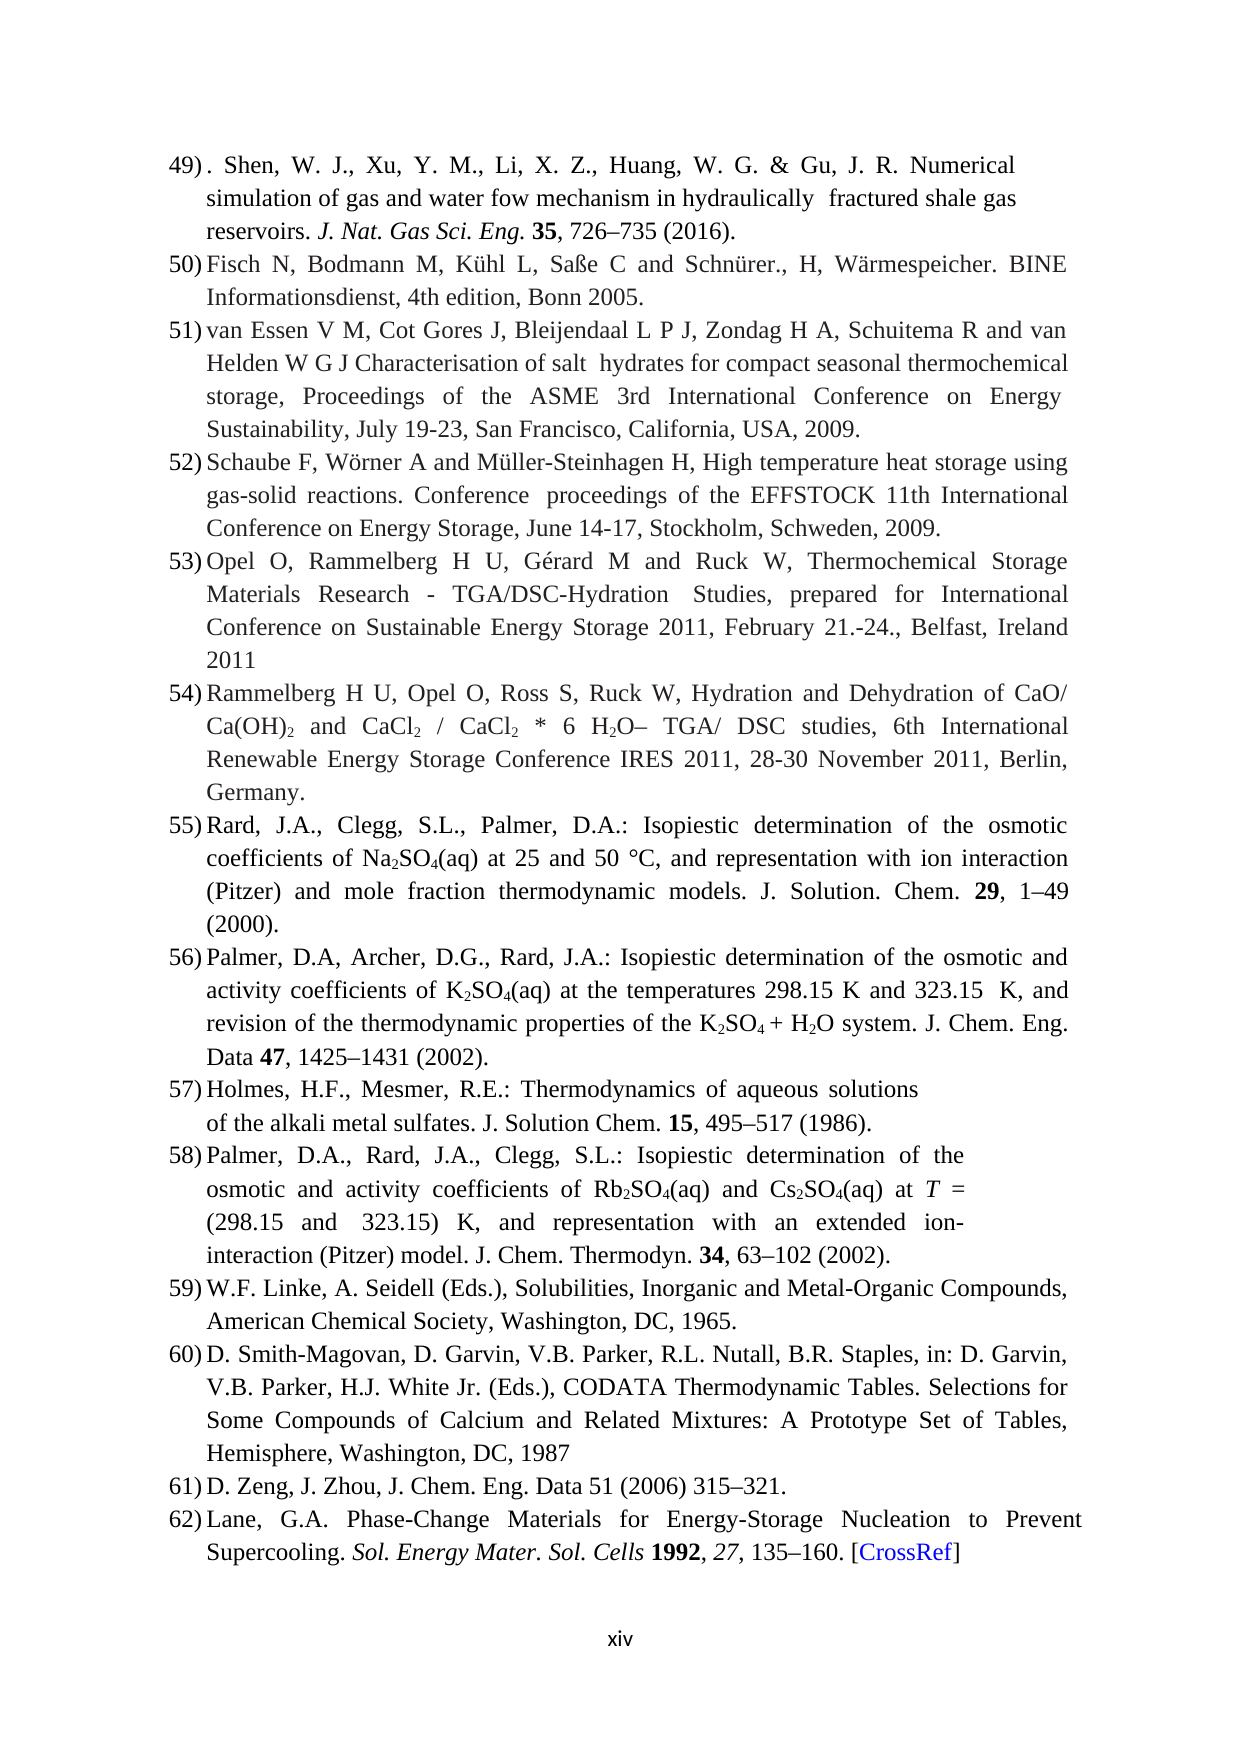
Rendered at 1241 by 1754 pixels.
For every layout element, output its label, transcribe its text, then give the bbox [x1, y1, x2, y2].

list Palmer, D.A., Rard, J.A., Clegg, S.L.: Isopiestic determination of the osmotic and activity coefficients of Rb2SO4(aq) and Cs2SO4(aq) at T = (298.15 and 323.15) K, and representation with an extended ion-interaction (Pitzer) model. J. Chem. Thermodyn. 34, 63–102 (2002). [169, 1141, 965, 1268]
list . Shen, W. J., Xu, Y. M., Li, X. Z., Huang, W. G. & Gu, J. R. Numerical simulation of gas and water fow mechanism in hydraulically fractured shale gas reservoirs. J. Nat. Gas Sci. Eng. 35, 726–735 (2016). [169, 150, 1017, 245]
list D. Zeng, J. Zhou, J. Chem. Eng. Data 51 (2006) 315–321. [169, 1471, 1069, 1499]
list Opel O, Rammelberg H U, Gérard M and Ruck W, Thermochemical Storage Materials Research - TGA/DSC-Hydration Studies, prepared for International Conference on Sustainable Energy Storage 2011, February 21.-24., Belfast, Ireland 2011 [169, 546, 1069, 674]
list Fisch N, Bodmann M, Kühl L, Saße C and Schnürer., H, Wärmespeicher. BINE Informationsdienst, 4th edition, Bonn 2005. [169, 249, 1069, 311]
list van Essen V M, Cot Gores J, Bleijendaal L P J, Zondag H A, Schuitema R and van Helden W G J Characterisation of salt hydrates for compact seasonal thermochemical storage, Proceedings of the ASME 3rd International Conference on Energy Sustainability, July 19-23, San Francisco, California, USA, 2009. [169, 315, 1069, 443]
list Rammelberg H U, Opel O, Ross S, Ruck W, Hydration and Dehydration of CaO/ Ca(OH)2 and CaCl2 / CaCl2 * 6 H2O– TGA/ DSC studies, 6th International Renewable Energy Storage Conference IRES 2011, 28-30 November 2011, Berlin, Germany. [169, 678, 1069, 806]
list Palmer, D.A, Archer, D.G., Rard, J.A.: Isopiestic determination of the osmotic and activity coefficients of K2SO4(aq) at the temperatures 298.15 K and 323.15 K, and revision of the thermodynamic properties of the K2SO4 + H2O system. J. Chem. Eng. Data 47, 1425–1431 (2002). [169, 942, 1069, 1070]
list Schaube F, Wörner A and Müller-Steinhagen H, High temperature heat storage using gas-solid reactions. Conference proceedings of the EFFSTOCK 11th International Conference on Energy Storage, June 14-17, Stockholm, Schweden, 2009. [169, 447, 1069, 542]
list Holmes, H.F., Mesmer, R.E.: Thermodynamics of aqueous solutions of the alkali metal sulfates. J. Solution Chem. 15, 495–517 (1986). [169, 1074, 919, 1136]
list D. Smith-Magovan, D. Garvin, V.B. Parker, R.L. Nutall, B.R. Staples, in: D. Garvin, V.B. Parker, H.J. White Jr. (Eds.), CODATA Thermodynamic Tables. Selections for Some Compounds of Calcium and Related Mixtures: A Prototype Set of Tables, Hemisphere, Washington, DC, 1987 [169, 1339, 1069, 1467]
list Rard, J.A., Clegg, S.L., Palmer, D.A.: Isopiestic determination of the osmotic coefficients of Na2SO4(aq) at 25 and 50 °C, and representation with ion interaction (Pitzer) and mole fraction thermodynamic models. J. Solution. Chem. 29, 1–49 (2000). [169, 810, 1069, 938]
list Lane, G.A. Phase-Change Materials for Energy-Storage Nucleation to Prevent Supercooling. Sol. Energy Mater. Sol. Cells 1992, 27, 135–160. [CrossRef] [169, 1504, 1082, 1566]
list W.F. Linke, A. Seidell (Eds.), Solubilities, Inorganic and Metal-Organic Compounds, American Chemical Society, Washington, DC, 1965. [169, 1273, 1069, 1334]
